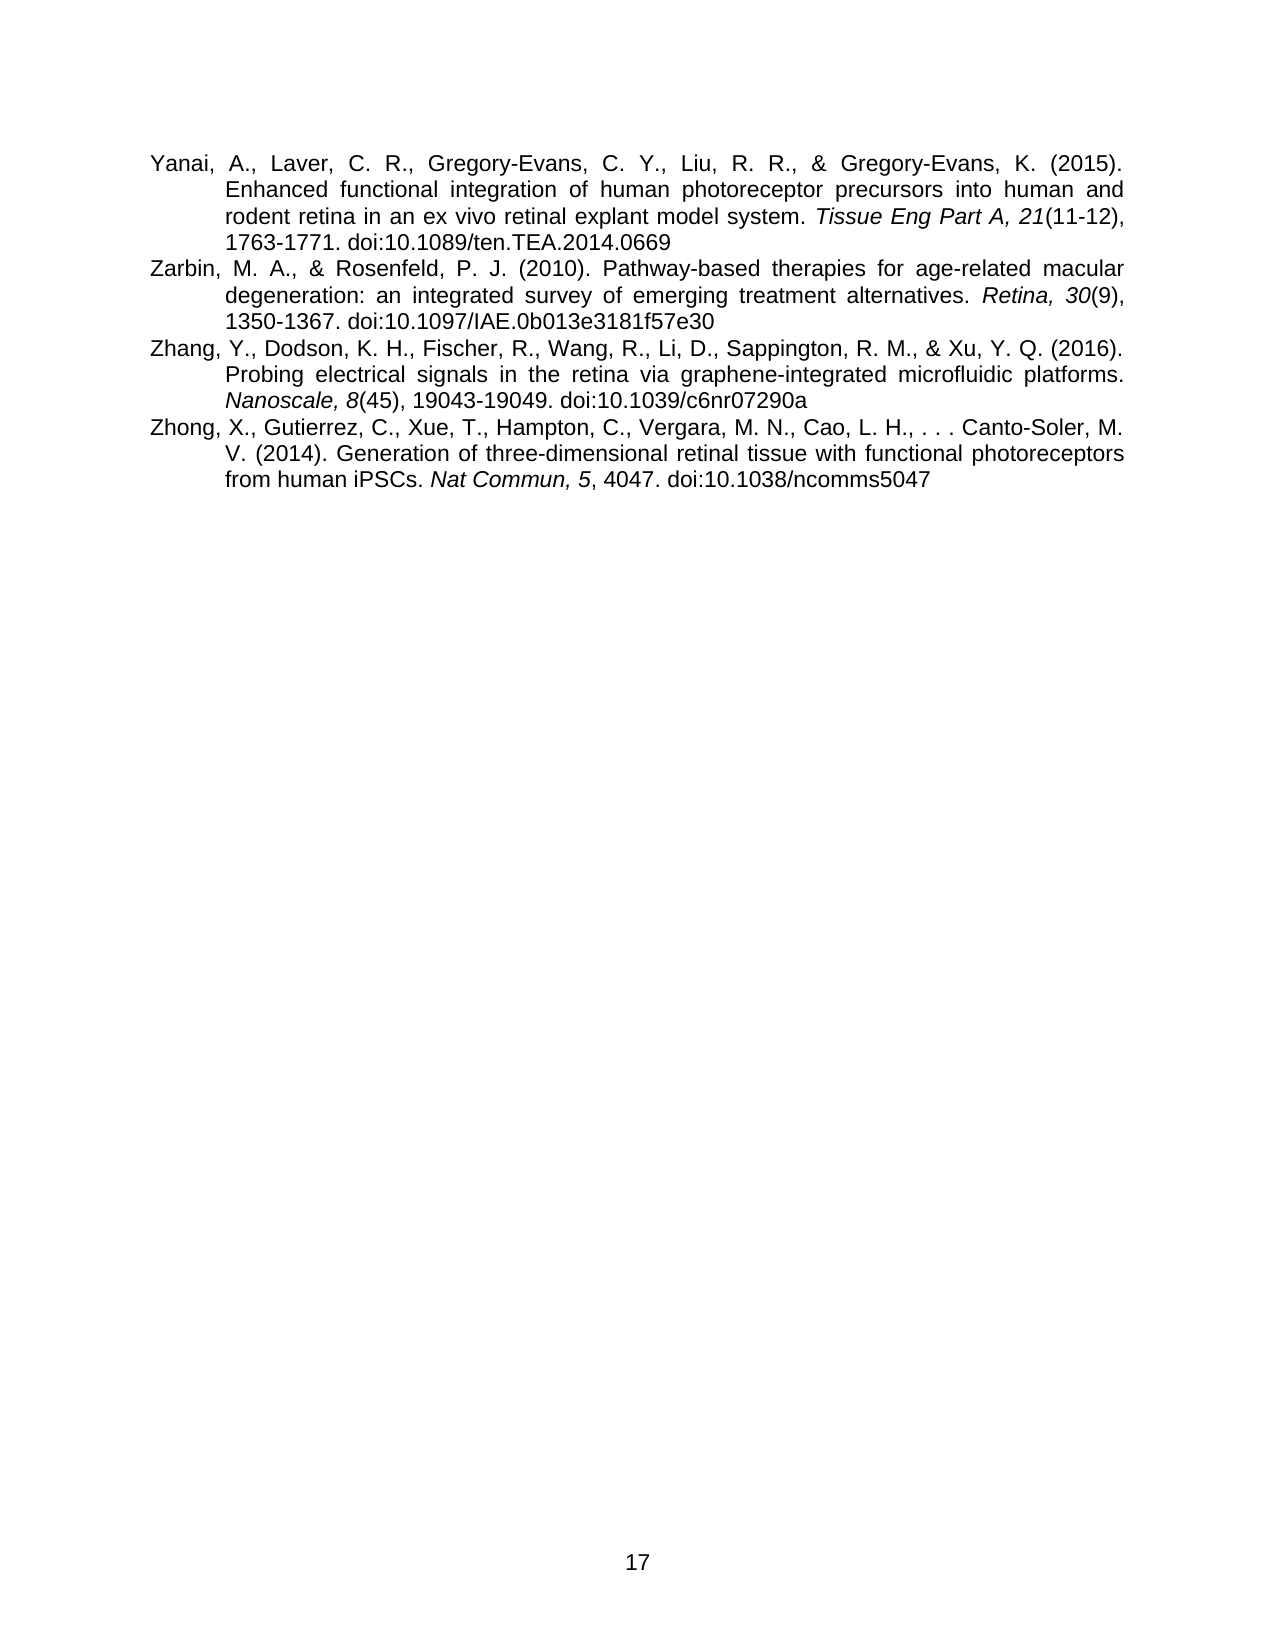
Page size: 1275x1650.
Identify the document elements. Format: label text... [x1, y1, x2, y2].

text Yanai, A., Laver, C. R., Gregory-Evans, C. Y., Liu, R. R., & Gregory-Evans, K. (2015). Enhanced functional integration of human photoreceptor precursors into human and rodent retina in an ex vivo retinal explant model system. Tissue Eng Part A, 21(11-12), 1763-1771. doi:10.1089/ten.TEA.2014.0669 [150, 150, 1125, 255]
text Zhang, Y., Dodson, K. H., Fischer, R., Wang, R., Li, D., Sappington, R. M., & Xu, Y. Q. (2016). Probing electrical signals in the retina via graphene-integrated microfluidic platforms. Nanoscale, 8(45), 19043-19049. doi:10.1039/c6nr07290a [150, 334, 1125, 413]
text Zarbin, M. A., & Rosenfeld, P. J. (2010). Pathway-based therapies for age-related macular degeneration: an integrated survey of emerging treatment alternatives. Retina, 30(9), 1350-1367. doi:10.1097/IAE.0b013e3181f57e30 [150, 255, 1125, 334]
text Zhong, X., Gutierrez, C., Xue, T., Hampton, C., Vergara, M. N., Cao, L. H., . . . Canto-Soler, M. V. (2014). Generation of three-dimensional retinal tissue with functional photoreceptors from human iPSCs. Nat Commun, 5, 4047. doi:10.1038/ncomms5047 [150, 413, 1125, 493]
